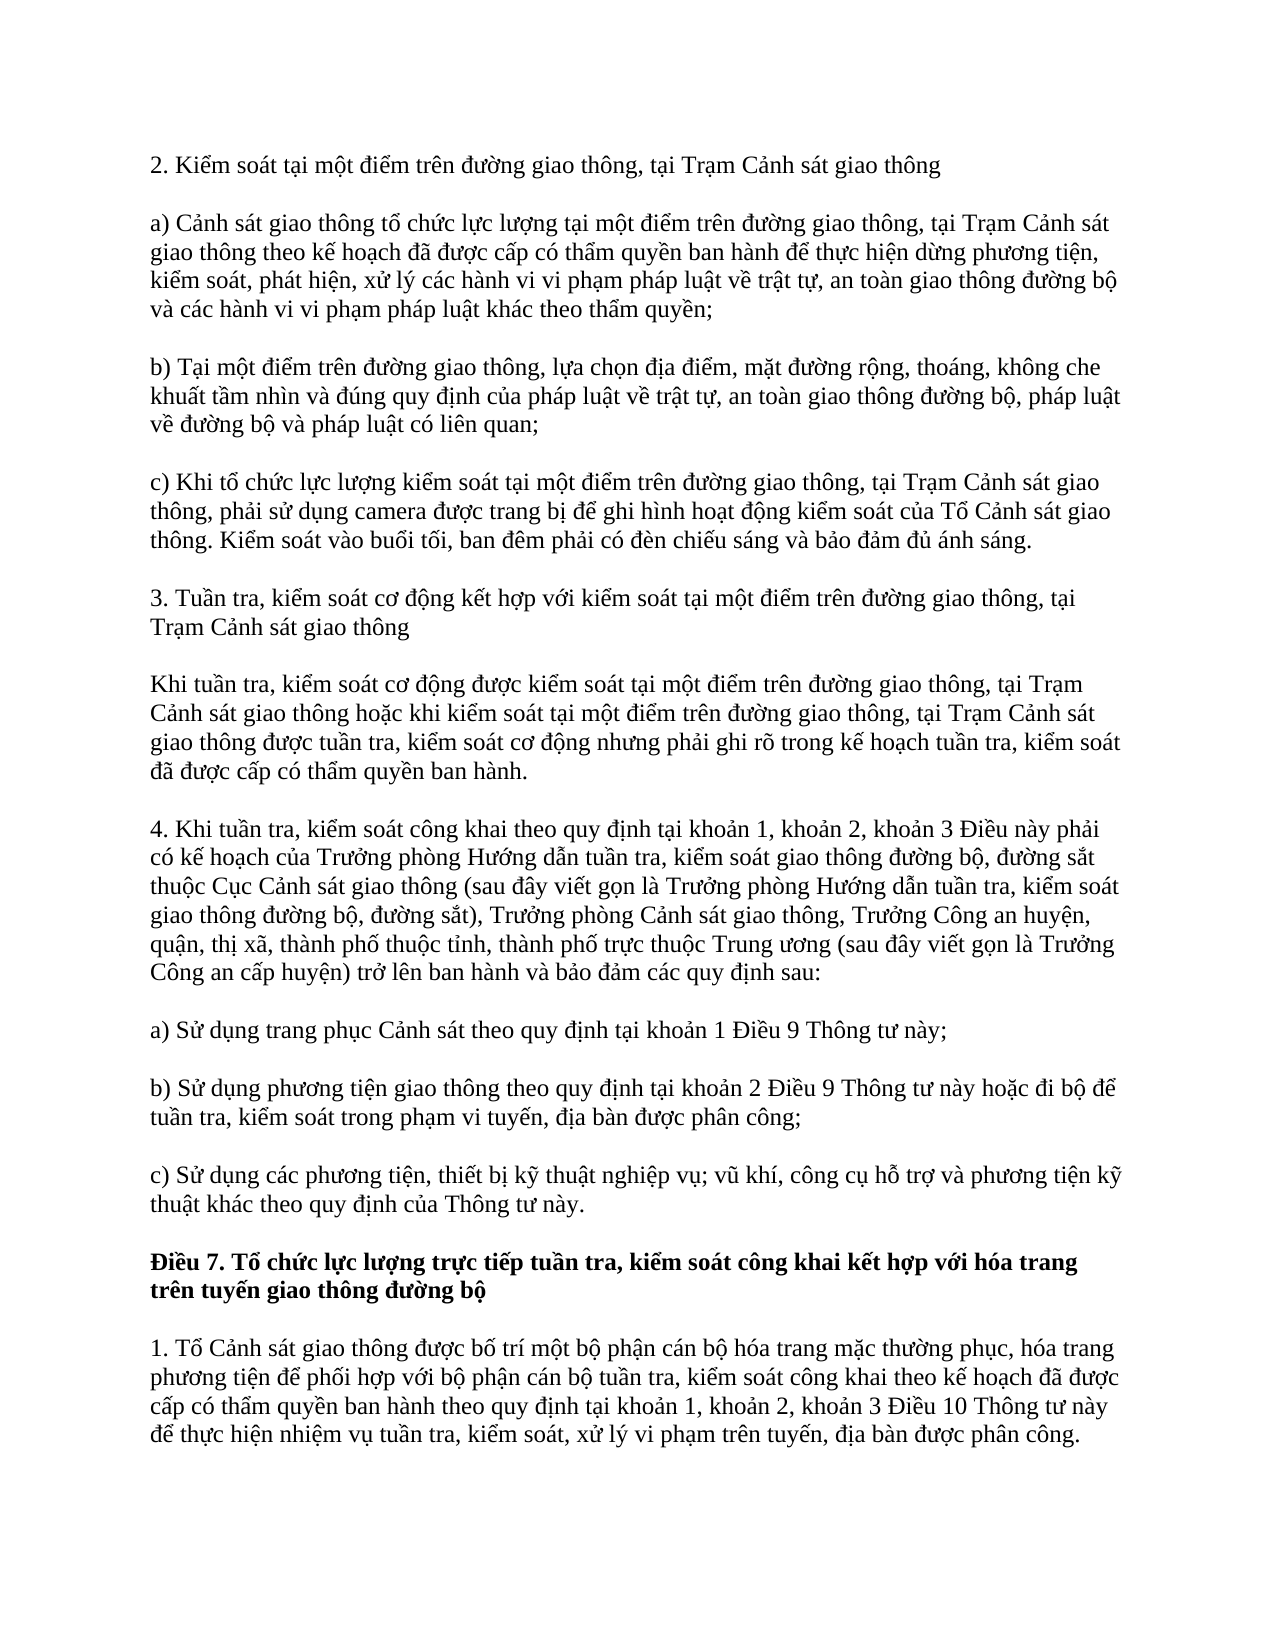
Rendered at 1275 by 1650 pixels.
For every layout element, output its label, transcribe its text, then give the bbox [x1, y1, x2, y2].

text 4. Khi tuần tra, kiểm soát công khai theo quy định tại khoản 1, khoản 2, khoản 3 Điều này phải có kế hoạch của Trưởng phòng Hướng dẫn tuần tra, kiểm soát giao thông đường bộ, đường sắt thuộc Cục Cảnh sát giao thông (sau đây viết gọn là Trưởng phòng Hướng dẫn tuần tra, kiểm soát giao thông đường bộ, đường sắt), Trưởng phòng Cảnh sát giao thông, Trưởng Công an huyện, quận, thị xã, thành phố thuộc tỉnh, thành phố trực thuộc Trung ương (sau đây viết gọn là Trưởng Công an cấp huyện) trở lên ban hành và bảo đảm các quy định sau: [150, 814, 1125, 986]
text c) Sử dụng các phương tiện, thiết bị kỹ thuật nghiệp vụ; vũ khí, công cụ hỗ trợ và phương tiện kỹ thuật khác theo quy định của Thông tư này. [150, 1160, 1125, 1217]
text a) Sử dụng trang phục Cảnh sát theo quy định tại khoản 1 Điều 9 Thông tư này; [150, 1015, 1125, 1044]
text b) Tại một điểm trên đường giao thông, lựa chọn địa điểm, mặt đường rộng, thoáng, không che khuất tầm nhìn và đúng quy định của pháp luật về trật tự, an toàn giao thông đường bộ, pháp luật về đường bộ và pháp luật có liên quan; [150, 352, 1125, 438]
text b) Sử dụng phương tiện giao thông theo quy định tại khoản 2 Điều 9 Thông tư này hoặc đi bộ để tuần tra, kiểm soát trong phạm vi tuyến, địa bàn được phân công; [150, 1073, 1125, 1131]
text a) Cảnh sát giao thông tổ chức lực lượng tại một điểm trên đường giao thông, tại Trạm Cảnh sát giao thông theo kế hoạch đã được cấp có thẩm quyền ban hành để thực hiện dừng phương tiện, kiểm soát, phát hiện, xử lý các hành vi vi phạm pháp luật về trật tự, an toàn giao thông đường bộ và các hành vi vi phạm pháp luật khác theo thẩm quyền; [150, 208, 1125, 323]
text 2. Kiểm soát tại một điểm trên đường giao thông, tại Trạm Cảnh sát giao thông [150, 150, 1125, 179]
text 3. Tuần tra, kiểm soát cơ động kết hợp với kiểm soát tại một điểm trên đường giao thông, tại Trạm Cảnh sát giao thông [150, 583, 1125, 640]
text Điều 7. Tổ chức lực lượng trực tiếp tuần tra, kiểm soát công khai kết hợp với hóa trang trên tuyến giao thông đường bộ [150, 1247, 1125, 1304]
text c) Khi tổ chức lực lượng kiểm soát tại một điểm trên đường giao thông, tại Trạm Cảnh sát giao thông, phải sử dụng camera được trang bị để ghi hình hoạt động kiểm soát của Tổ Cảnh sát giao thông. Kiểm soát vào buổi tối, ban đêm phải có đèn chiếu sáng và bảo đảm đủ ánh sáng. [150, 467, 1125, 554]
text 1. Tổ Cảnh sát giao thông được bố trí một bộ phận cán bộ hóa trang mặc thường phục, hóa trang phương tiện để phối hợp với bộ phận cán bộ tuần tra, kiểm soát công khai theo kế hoạch đã được cấp có thẩm quyền ban hành theo quy định tại khoản 1, khoản 2, khoản 3 Điều 10 Thông tư này để thực hiện nhiệm vụ tuần tra, kiểm soát, xử lý vi phạm trên tuyến, địa bàn được phân công. [150, 1333, 1125, 1448]
text Khi tuần tra, kiểm soát cơ động được kiểm soát tại một điểm trên đường giao thông, tại Trạm Cảnh sát giao thông hoặc khi kiểm soát tại một điểm trên đường giao thông, tại Trạm Cảnh sát giao thông được tuần tra, kiểm soát cơ động nhưng phải ghi rõ trong kế hoạch tuần tra, kiểm soát đã được cấp có thẩm quyền ban hành. [150, 669, 1125, 784]
